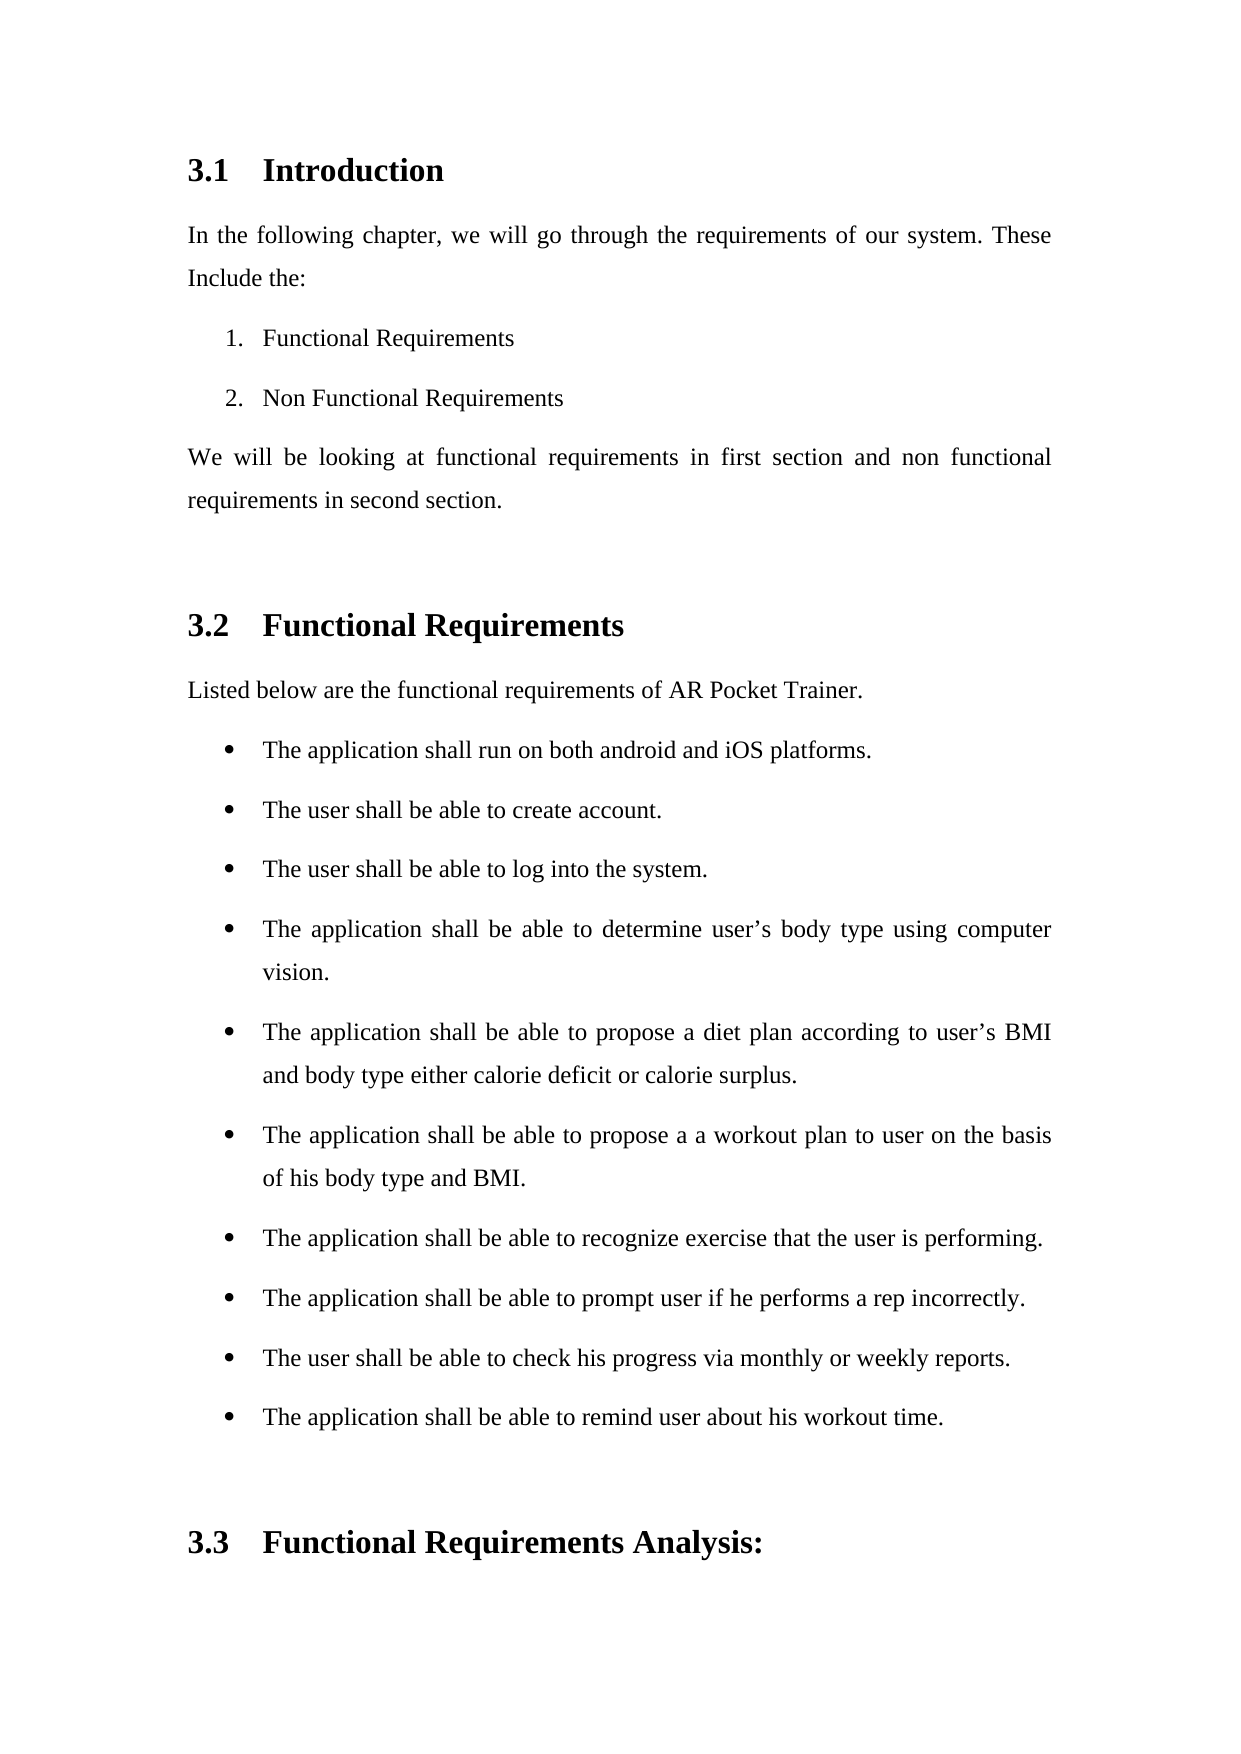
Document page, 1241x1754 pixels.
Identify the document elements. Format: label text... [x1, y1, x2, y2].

list The application shall be able to prompt user if he performs a rep incorrectly. [225, 1283, 1053, 1312]
text 3.1 Introduction [187, 150, 1053, 188]
text 3.3 Functional Requirements Analysis: [187, 1522, 1053, 1560]
list The application shall be able to recognize exercise that the user is performing. [225, 1223, 1053, 1252]
text In the following chapter, we will go through the requirements of our system. These Include the: [187, 220, 1053, 292]
text Listed below are the functional requirements of AR Pocket Trainer. [187, 675, 1053, 704]
text 3.2 Functional Requirements [187, 605, 1053, 643]
list The application shall be able to determine user’s body type using computer vision. [225, 914, 1053, 986]
list The user shall be able to log into the system. [225, 854, 1053, 883]
list The user shall be able to check his progress via monthly or weekly reports. [225, 1343, 1053, 1371]
list Functional Requirements [225, 323, 1053, 352]
list Non Functional Requirements [225, 383, 1053, 411]
list The application shall run on both android and iOS platforms. [225, 735, 1053, 764]
list The user shall be able to create account. [225, 795, 1053, 823]
list The application shall be able to remind user about his workout time. [225, 1402, 1053, 1431]
text We will be looking at functional requirements in first section and non functional requirements in second section. [187, 442, 1053, 514]
list The application shall be able to propose a a workout plan to user on the basis of his body type and BMI. [225, 1120, 1053, 1192]
list The application shall be able to propose a diet plan according to user’s BMI and body type either calorie deficit or calorie surplus. [225, 1017, 1053, 1089]
